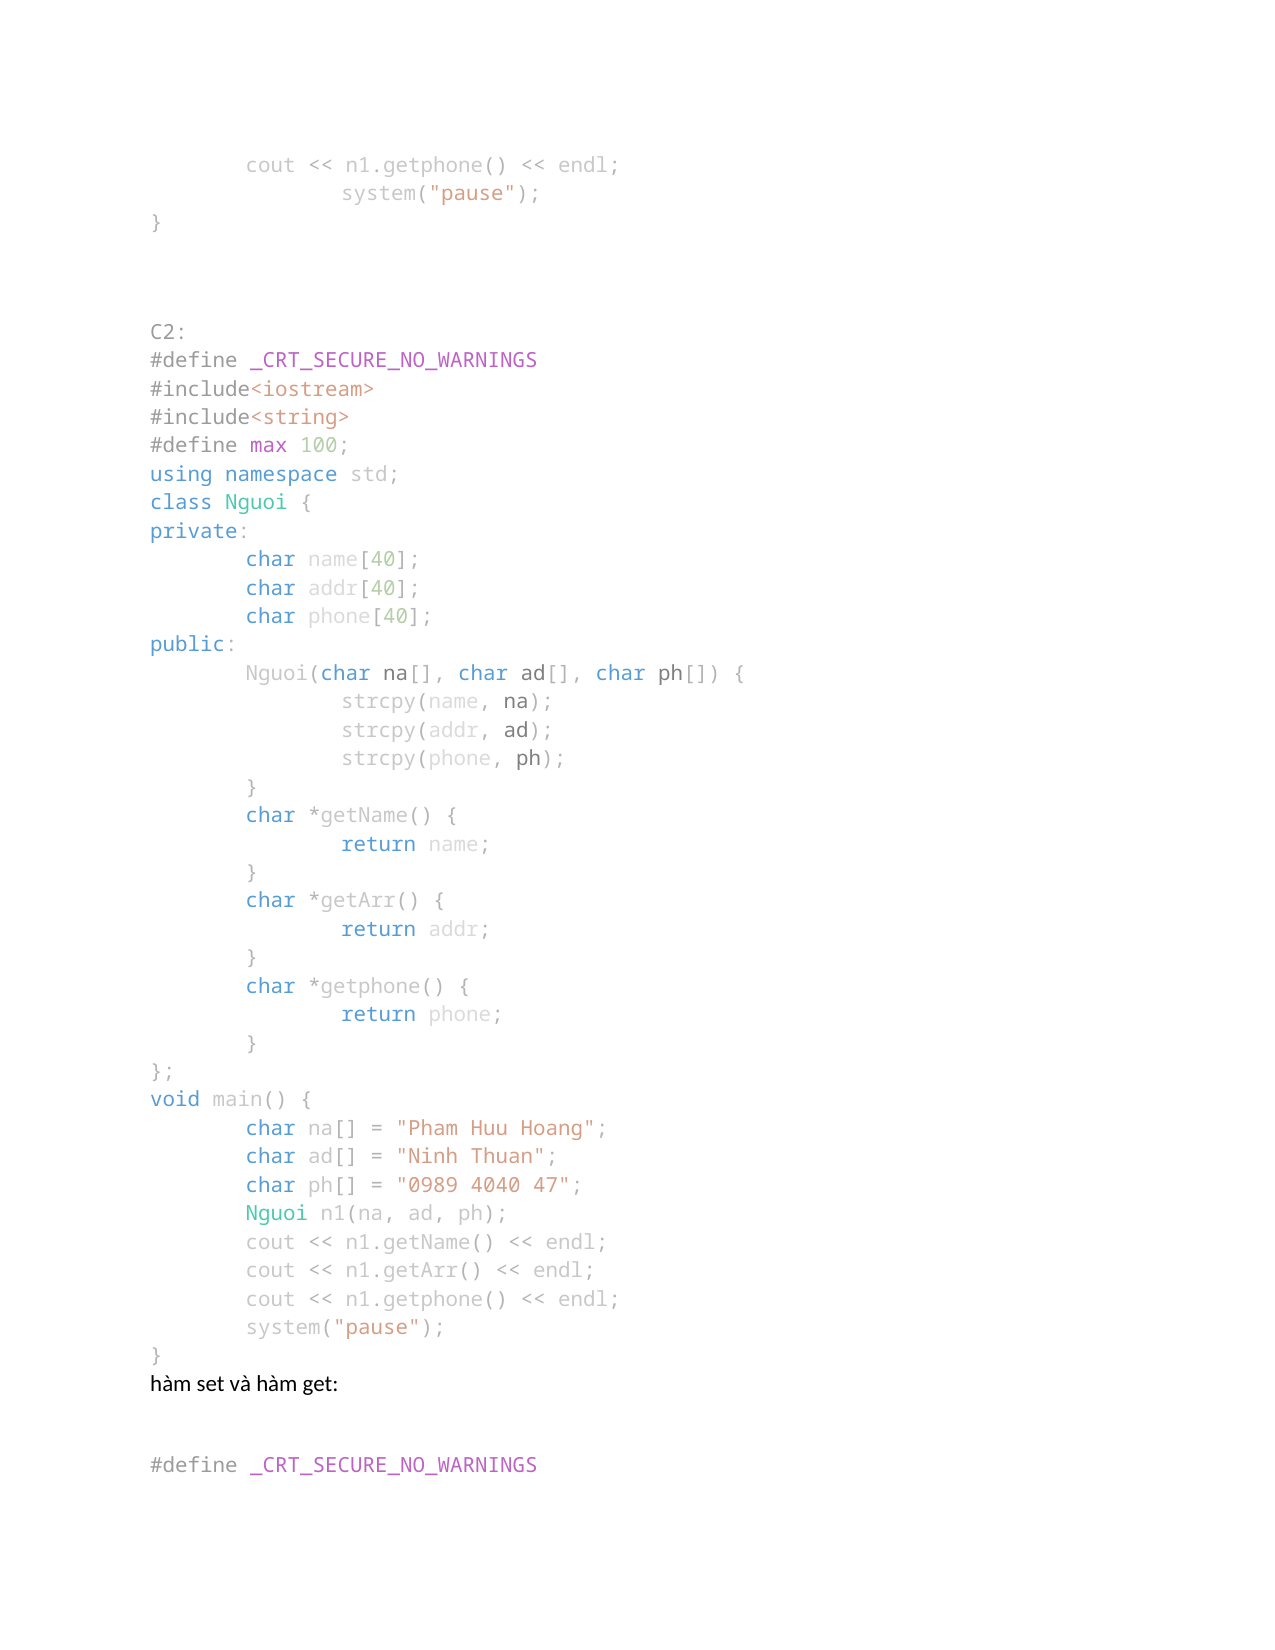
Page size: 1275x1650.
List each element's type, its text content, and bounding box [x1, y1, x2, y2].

text using namespace std; [150, 459, 1125, 487]
text Nguoi n1(na, ad, ph); [150, 1198, 1125, 1227]
text char name[40]; [150, 544, 1125, 573]
text #define _CRT_SECURE_NO_WARNINGS [150, 345, 1125, 374]
text cout << n1.getphone() << endl; [150, 150, 1125, 178]
text char ph[] = "0989 4040 47"; [150, 1170, 1125, 1198]
text char *getName() { [150, 800, 1125, 829]
text char na[] = "Pham Huu Hoang"; [150, 1113, 1125, 1141]
text char *getArr() { [150, 886, 1125, 914]
text class Nguoi { [150, 487, 1125, 516]
text strcpy(name, na); [150, 686, 1125, 715]
text char *getphone() { [150, 971, 1125, 999]
text #include<iostream> [150, 374, 1125, 402]
text } [150, 1341, 1125, 1369]
text C2: [150, 317, 1125, 345]
text Nguoi(char na[], char ad[], char ph[]) { [150, 658, 1125, 686]
text public: [150, 629, 1125, 658]
text }; [150, 1056, 1125, 1084]
text } [150, 857, 1125, 886]
text private: [150, 516, 1125, 544]
text char ad[] = "Ninh Thuan"; [150, 1141, 1125, 1170]
text strcpy(addr, ad); [150, 715, 1125, 743]
text } [150, 942, 1125, 971]
text return addr; [150, 914, 1125, 942]
text system("pause"); [150, 178, 1125, 207]
text } [150, 207, 1125, 235]
text char addr[40]; [150, 573, 1125, 601]
text cout << n1.getArr() << endl; [150, 1255, 1125, 1284]
text #define max 100; [150, 431, 1125, 459]
text return name; [150, 829, 1125, 857]
text cout << n1.getphone() << endl; [150, 1284, 1125, 1312]
text void main() { [150, 1084, 1125, 1113]
text } [150, 1028, 1125, 1056]
text hàm set và hàm get: [150, 1369, 1125, 1397]
text cout << n1.getName() << endl; [150, 1227, 1125, 1255]
text strcpy(phone, ph); [150, 743, 1125, 772]
text #include<string> [150, 402, 1125, 431]
text return phone; [150, 999, 1125, 1028]
text } [150, 772, 1125, 800]
text system("pause"); [150, 1312, 1125, 1341]
text char phone[40]; [150, 601, 1125, 629]
text #define _CRT_SECURE_NO_WARNINGS [150, 1450, 1125, 1479]
